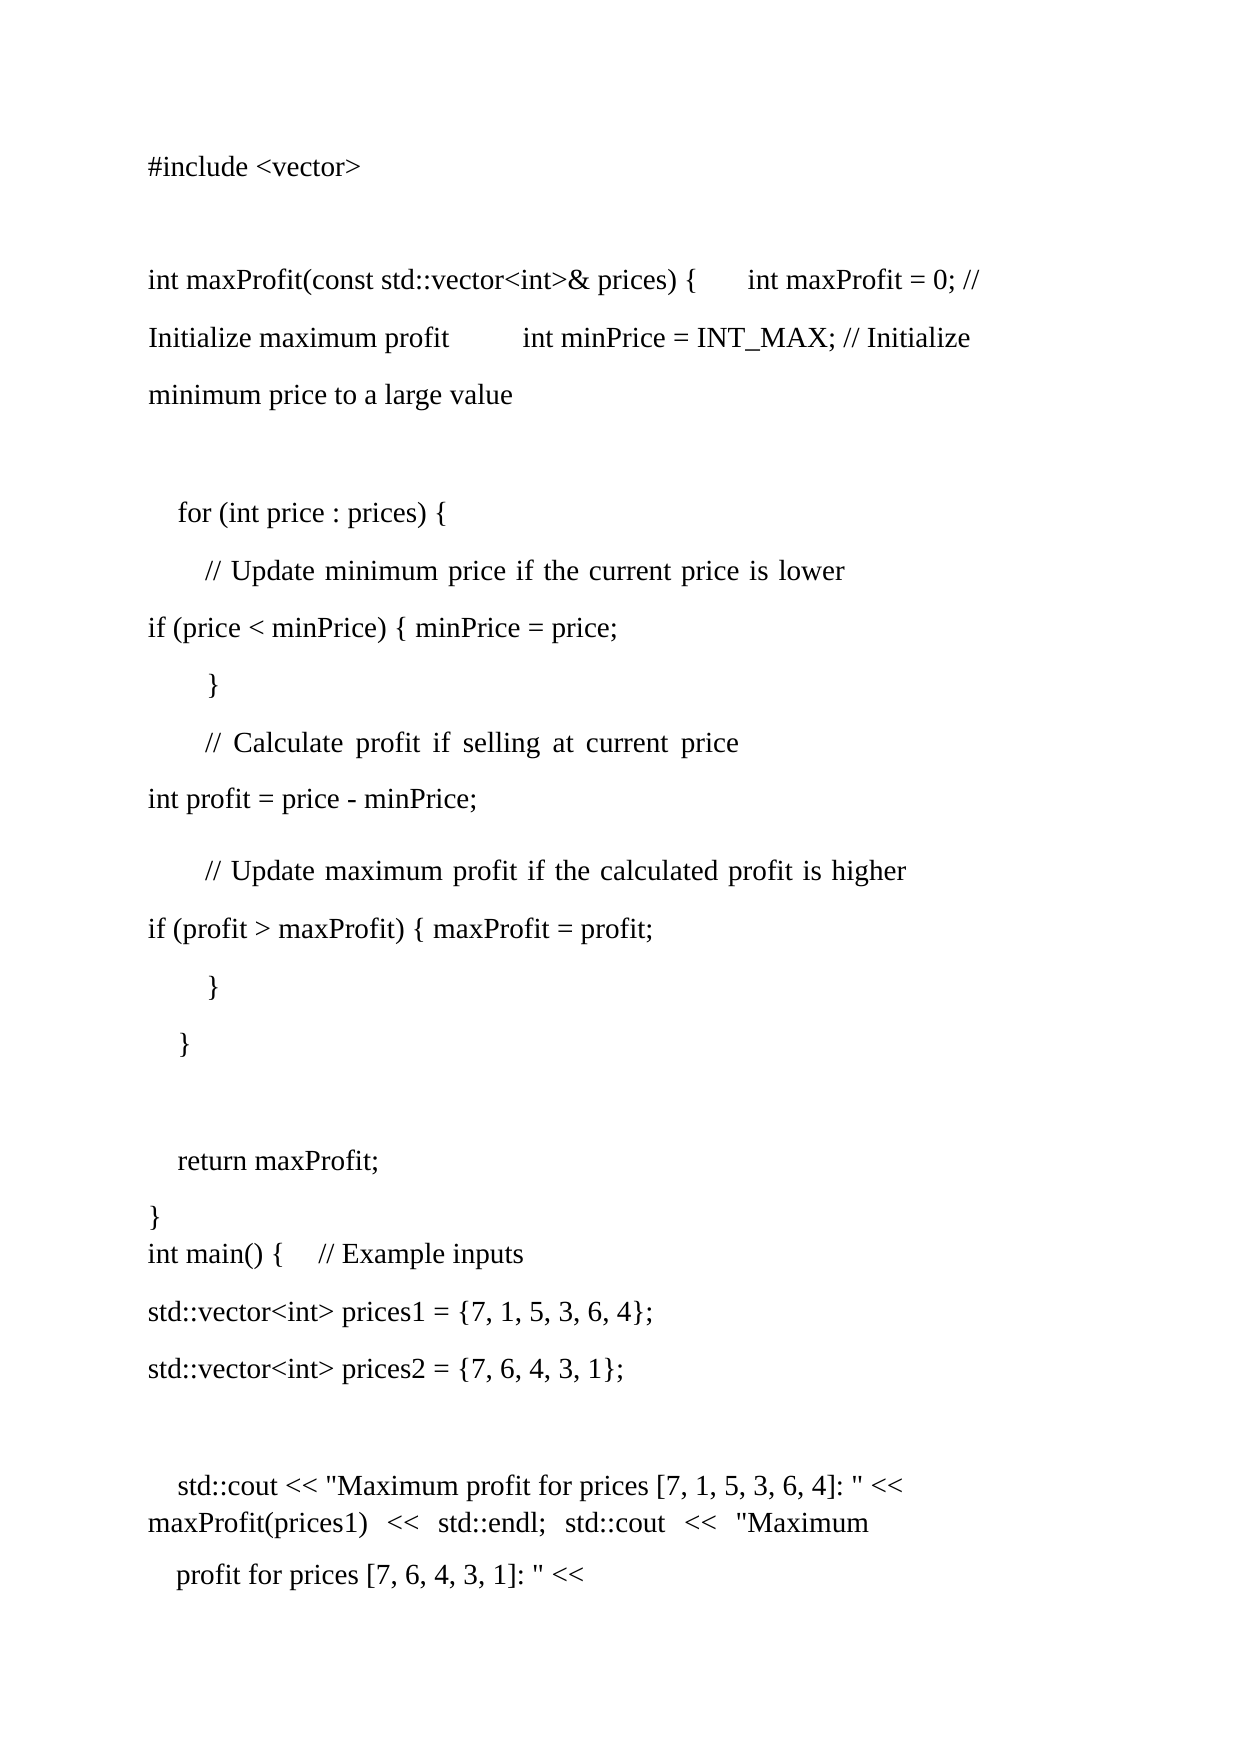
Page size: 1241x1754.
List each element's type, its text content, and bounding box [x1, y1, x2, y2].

text } [206, 667, 1078, 701]
text } [177, 1027, 1078, 1060]
text // Update maximum profit if the calculated profit is higher if (profit > maxProfit) { maxProfit = profit; [148, 853, 907, 944]
text return maxProfit; [177, 1143, 1078, 1177]
text } [206, 969, 1078, 1003]
text for (int price : prices) { [177, 495, 1078, 529]
text #include <vector> [148, 149, 1078, 183]
text // Update minimum price if the current price is lower if (price < minPrice) { minPrice = price; [148, 553, 846, 643]
text int maxProfit(const std::vector<int>& prices) { int maxProfit = 0; // Initialize maximum profit int minPrice = INT_MAX; // Initialize minimum price to a large value [148, 262, 1055, 411]
text std::vector<int> prices1 = {7, 1, 5, 3, 6, 4}; [148, 1294, 1078, 1328]
text // Calculate profit if selling at current price int profit = price - minPrice; [148, 725, 740, 815]
text std::cout << "Maximum profit for prices [7, 1, 5, 3, 6, 4]: " << [177, 1468, 1078, 1501]
text std::vector<int> prices2 = {7, 6, 4, 3, 1}; [148, 1352, 1078, 1385]
text int main() { // Example inputs [147, 1237, 1087, 1270]
text } [148, 1199, 1078, 1233]
text maxProfit(prices1) << std::endl; std::cout << "Maximum profit for prices [7, 6, 4, 3, 1]: " << [148, 1505, 870, 1591]
